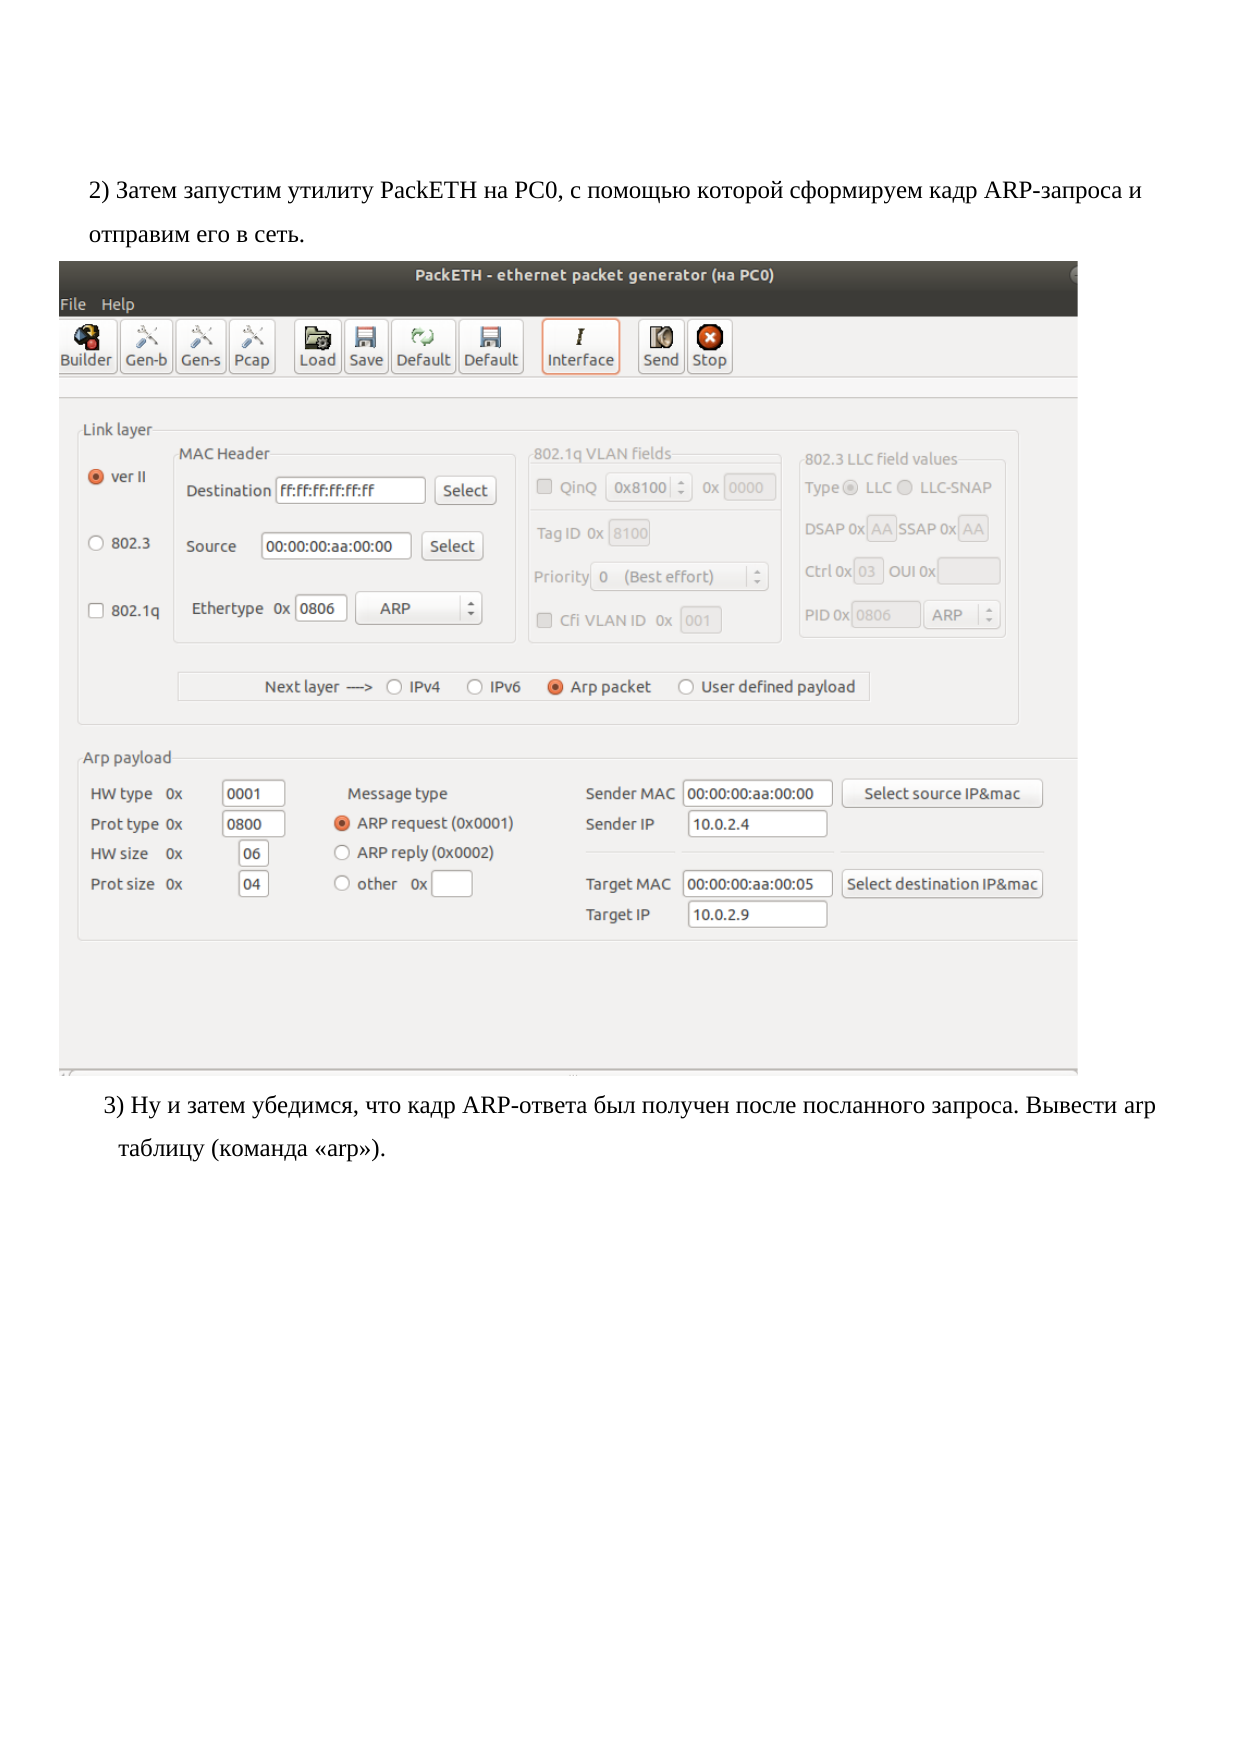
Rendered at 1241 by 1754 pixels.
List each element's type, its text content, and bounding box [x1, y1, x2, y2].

picture [59, 261, 1078, 1076]
text 2) Затем запустим утилиту PackETH на PC0, с помощью которой сформируем кадр ARP-запроса и отправим его в сеть. [88, 176, 1196, 247]
text 3) Ну и затем убедимся, что кадр ARP-ответа был получен после посланного запроса. Вывести arp таблицу (команда «arp»). [103, 1090, 1196, 1162]
